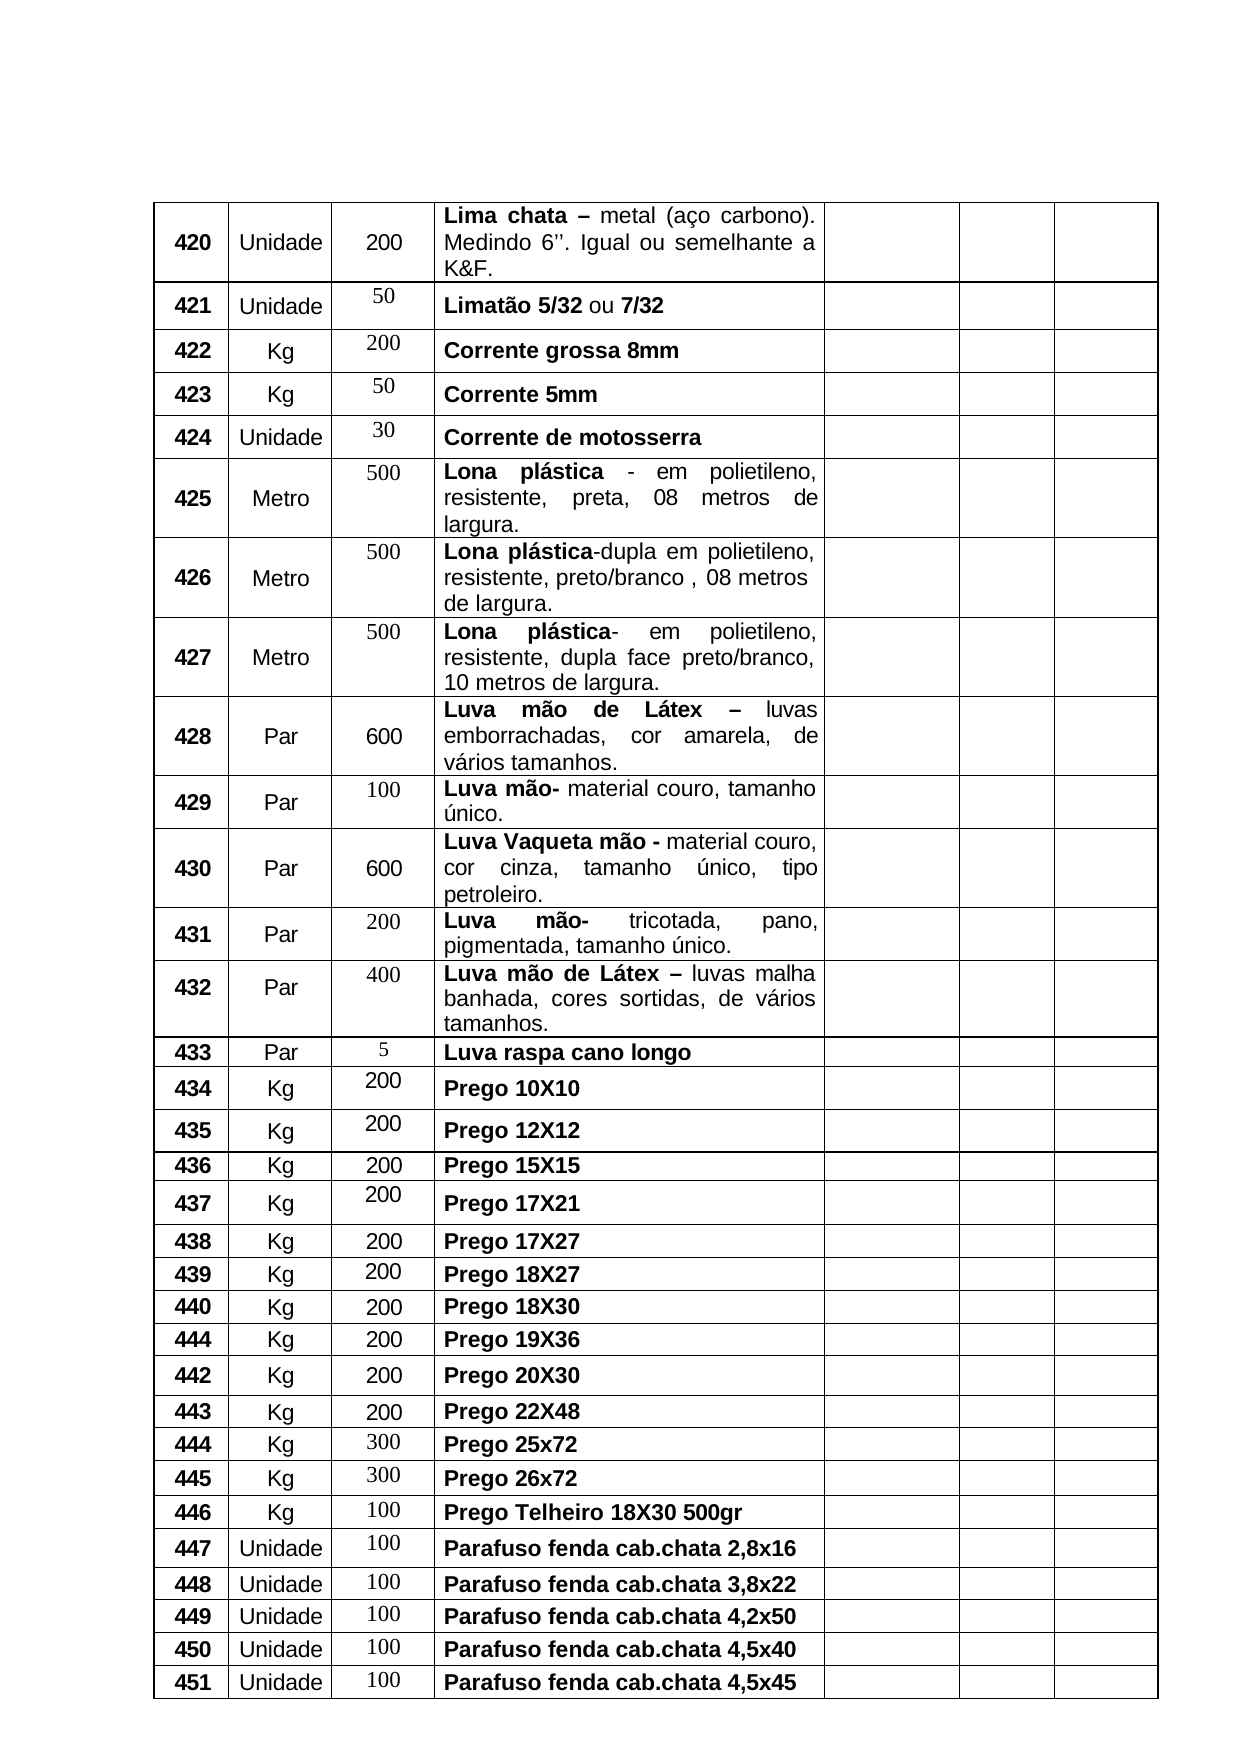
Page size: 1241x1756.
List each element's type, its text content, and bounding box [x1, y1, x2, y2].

table_cell 432 [155, 961, 228, 1036]
table_cell 100 [332, 776, 434, 828]
table_cell Prego 20X30 [435, 1356, 824, 1394]
table_cell 300 [332, 1428, 434, 1460]
table_cell [960, 373, 1054, 415]
table_cell [825, 1356, 959, 1394]
table_cell [825, 1633, 959, 1665]
table_cell [960, 1356, 1054, 1394]
table_cell Kg [229, 1258, 331, 1289]
table_cell [825, 373, 959, 415]
table_cell Unidade [229, 1633, 331, 1665]
table_cell Parafuso fenda cab.chata 4,5x40 [435, 1633, 824, 1665]
table_cell [960, 1153, 1054, 1180]
table_cell Luva mão- material couro, tamanho único. [435, 776, 824, 828]
table_cell Unidade [229, 1529, 331, 1567]
table_cell [960, 1181, 1054, 1224]
table_cell Parafuso fenda cab.chata 4,5x45 [435, 1666, 824, 1698]
table_cell [825, 283, 959, 328]
table_cell Lona plástica-dupla em polietileno, resistente, preto/branco , 08 metros de largura. [435, 538, 824, 617]
table_cell 100 [332, 1496, 434, 1528]
table_cell 200 [332, 1356, 434, 1394]
table_cell [1055, 908, 1157, 960]
table_cell 424 [155, 416, 228, 458]
table_cell [1055, 203, 1157, 281]
table_cell 436 [155, 1153, 228, 1180]
table_cell [960, 1600, 1054, 1632]
table_cell [825, 1600, 959, 1632]
table_cell 443 [155, 1396, 228, 1427]
table_cell 420 [155, 203, 228, 281]
table_cell Lima chata – metal (aço carbono). Medindo 6’’. Igual ou semelhante a K&F. [435, 203, 824, 281]
table_cell Unidade [229, 1568, 331, 1599]
table_cell 100 [332, 1529, 434, 1567]
table_cell [1055, 1356, 1157, 1394]
table_cell 500 [332, 538, 434, 617]
table_cell [1055, 538, 1157, 617]
table_cell 200 [332, 1067, 434, 1108]
table_cell [825, 1225, 959, 1257]
table_cell Prego 12X12 [435, 1110, 824, 1151]
table_cell [825, 1496, 959, 1528]
table_cell Kg [229, 1356, 331, 1394]
table_cell [825, 1181, 959, 1224]
table_cell 445 [155, 1461, 228, 1495]
table_cell [1055, 697, 1157, 775]
table_cell [1055, 1153, 1157, 1180]
table_cell Luva mão de Látex – luvas malha banhada, cores sortidas, de vários tamanhos. [435, 961, 824, 1036]
table_cell Par [229, 776, 331, 828]
table_cell Kg [229, 1225, 331, 1257]
table_cell [960, 283, 1054, 328]
table_cell Unidade [229, 416, 331, 458]
table_cell Par [229, 908, 331, 960]
table_cell [825, 1291, 959, 1322]
table_cell 446 [155, 1496, 228, 1528]
table_cell Unidade [229, 1666, 331, 1698]
table_cell [960, 538, 1054, 617]
table_cell Par [229, 829, 331, 907]
table_cell [1055, 1568, 1157, 1599]
table_cell [825, 1396, 959, 1427]
table_cell 448 [155, 1568, 228, 1599]
table_cell 200 [332, 1110, 434, 1151]
table_cell [825, 1153, 959, 1180]
table_cell [825, 908, 959, 960]
table_cell Kg [229, 373, 331, 415]
table_cell [825, 1067, 959, 1108]
table_cell [1055, 776, 1157, 828]
table_cell 50 [332, 283, 434, 328]
table_cell [960, 829, 1054, 907]
table_cell [1055, 1396, 1157, 1427]
table_cell [960, 1529, 1054, 1567]
table_cell 30 [332, 416, 434, 458]
table_cell Metro [229, 618, 331, 696]
table_cell [960, 1396, 1054, 1427]
table_cell 438 [155, 1225, 228, 1257]
table_cell [825, 776, 959, 828]
table_cell 500 [332, 459, 434, 537]
table_cell 100 [332, 1633, 434, 1665]
table_cell Prego 25x72 [435, 1428, 824, 1460]
table_cell [1055, 416, 1157, 458]
table_cell [1055, 459, 1157, 537]
table_cell [825, 697, 959, 775]
table_cell [825, 1666, 959, 1698]
table_cell Lona plástica - em polietileno, resistente, preta, 08 metros de largura. [435, 459, 824, 537]
table_cell 200 [332, 330, 434, 372]
table_cell [960, 330, 1054, 372]
table_cell Prego 10X10 [435, 1067, 824, 1108]
table_cell 434 [155, 1067, 228, 1108]
table_cell [1055, 1600, 1157, 1632]
table_cell [1055, 1110, 1157, 1151]
table_cell Luva Vaqueta mão - material couro, cor cinza, tamanho único, tipo petroleiro. [435, 829, 824, 907]
table_cell [960, 1666, 1054, 1698]
table_cell Metro [229, 459, 331, 537]
table_cell Unidade [229, 1600, 331, 1632]
table_cell [1055, 1666, 1157, 1698]
table_cell Prego 18X27 [435, 1258, 824, 1289]
table_cell 423 [155, 373, 228, 415]
table_cell 435 [155, 1110, 228, 1151]
table_cell Kg [229, 1291, 331, 1322]
table_cell Par [229, 1038, 331, 1066]
table_cell 600 [332, 697, 434, 775]
table_cell Kg [229, 1428, 331, 1460]
table_cell 439 [155, 1258, 228, 1289]
table_cell 200 [332, 1291, 434, 1322]
table_cell [1055, 1181, 1157, 1224]
table_cell 500 [332, 618, 434, 696]
table_cell 440 [155, 1291, 228, 1322]
table_cell Prego 18X30 [435, 1291, 824, 1322]
table_cell [960, 1258, 1054, 1289]
table_cell [960, 1110, 1054, 1151]
table_cell [825, 416, 959, 458]
table_cell [825, 961, 959, 1036]
table_cell [1055, 1633, 1157, 1665]
table_cell 431 [155, 908, 228, 960]
table_cell 100 [332, 1600, 434, 1632]
table_cell Unidade [229, 203, 331, 281]
table_cell [825, 459, 959, 537]
table_cell 200 [332, 1324, 434, 1355]
table_cell 426 [155, 538, 228, 617]
table_cell Prego Telheiro 18X30 500gr [435, 1496, 824, 1528]
table_cell Kg [229, 1324, 331, 1355]
table_cell Kg [229, 1396, 331, 1427]
table_cell 433 [155, 1038, 228, 1066]
table_cell 100 [332, 1666, 434, 1698]
table_cell Prego 19X36 [435, 1324, 824, 1355]
table_cell 437 [155, 1181, 228, 1224]
table_cell [960, 1291, 1054, 1322]
table_cell 200 [332, 1225, 434, 1257]
table_cell 451 [155, 1666, 228, 1698]
table_cell [1055, 283, 1157, 328]
table_cell Luva raspa cano longo [435, 1038, 824, 1066]
table_cell Parafuso fenda cab.chata 4,2x50 [435, 1600, 824, 1632]
table_cell Par [229, 961, 331, 1036]
table_cell 444 [155, 1324, 228, 1355]
table_cell Kg [229, 330, 331, 372]
table_cell [960, 1225, 1054, 1257]
table_cell Kg [229, 1181, 331, 1224]
table_cell [1055, 1496, 1157, 1528]
table_cell 200 [332, 908, 434, 960]
table_cell [1055, 1529, 1157, 1567]
table_cell 428 [155, 697, 228, 775]
table_cell 100 [332, 1568, 434, 1599]
table_cell 300 [332, 1461, 434, 1495]
table_cell [960, 203, 1054, 281]
table_cell Parafuso fenda cab.chata 3,8x22 [435, 1568, 824, 1599]
table_cell Kg [229, 1153, 331, 1180]
table_cell 450 [155, 1633, 228, 1665]
table_cell [960, 697, 1054, 775]
table_cell Corrente de motosserra [435, 416, 824, 458]
table_cell [960, 1067, 1054, 1108]
table_cell 600 [332, 829, 434, 907]
table_cell [825, 1568, 959, 1599]
table_cell [825, 203, 959, 281]
table_cell [825, 330, 959, 372]
table_cell Corrente 5mm [435, 373, 824, 415]
table_cell [960, 1038, 1054, 1066]
table_cell Kg [229, 1067, 331, 1108]
table_cell Prego 17X21 [435, 1181, 824, 1224]
table_cell [825, 1529, 959, 1567]
table_cell Prego 26x72 [435, 1461, 824, 1495]
table_cell 200 [332, 1153, 434, 1180]
table_cell [1055, 1225, 1157, 1257]
table_cell [960, 416, 1054, 458]
table_cell 429 [155, 776, 228, 828]
table_cell Lona plástica- em polietileno, resistente, dupla face preto/branco, 10 metros de largura. [435, 618, 824, 696]
table_cell [825, 618, 959, 696]
table_cell 422 [155, 330, 228, 372]
table_cell 200 [332, 1258, 434, 1289]
table_cell [825, 1461, 959, 1495]
table_cell [960, 1324, 1054, 1355]
table_cell Limatão 5/32 ou 7/32 [435, 283, 824, 328]
table_cell [960, 776, 1054, 828]
table_cell [960, 459, 1054, 537]
table_cell 425 [155, 459, 228, 537]
table_cell 427 [155, 618, 228, 696]
table_cell 421 [155, 283, 228, 328]
table_cell 400 [332, 961, 434, 1036]
table_cell [1055, 373, 1157, 415]
table_cell Prego 22X48 [435, 1396, 824, 1427]
table_cell Par [229, 697, 331, 775]
table_cell 50 [332, 373, 434, 415]
table_cell [960, 1428, 1054, 1460]
table_cell [1055, 330, 1157, 372]
table_cell [1055, 829, 1157, 907]
table_cell Luva mão de Látex – luvas emborrachadas, cor amarela, de vários tamanhos. [435, 697, 824, 775]
table_cell [825, 538, 959, 617]
table_cell [960, 618, 1054, 696]
table_cell Prego 17X27 [435, 1225, 824, 1257]
table_cell [825, 1324, 959, 1355]
table_cell 442 [155, 1356, 228, 1394]
table_cell [1055, 1461, 1157, 1495]
table_cell [1055, 1428, 1157, 1460]
table_cell [960, 1461, 1054, 1495]
table_cell [1055, 1324, 1157, 1355]
table_cell Luva mão- tricotada, pano, pigmentada, tamanho único. [435, 908, 824, 960]
table_cell [960, 1496, 1054, 1528]
table_cell [1055, 1038, 1157, 1066]
table_cell [960, 1633, 1054, 1665]
table_cell 200 [332, 203, 434, 281]
table_cell [1055, 1067, 1157, 1108]
table_cell [825, 1258, 959, 1289]
table_cell Prego 15X15 [435, 1153, 824, 1180]
table_cell 430 [155, 829, 228, 907]
table_cell 200 [332, 1396, 434, 1427]
table_cell [960, 961, 1054, 1036]
table_cell 449 [155, 1600, 228, 1632]
table_cell 444 [155, 1428, 228, 1460]
table_cell [1055, 1291, 1157, 1322]
table_cell [960, 1568, 1054, 1599]
table_cell Kg [229, 1496, 331, 1528]
table_cell [1055, 1258, 1157, 1289]
table_cell 447 [155, 1529, 228, 1567]
table_cell Parafuso fenda cab.chata 2,8x16 [435, 1529, 824, 1567]
table_cell [825, 1038, 959, 1066]
table_cell [825, 829, 959, 907]
table_cell Unidade [229, 283, 331, 328]
table_cell Kg [229, 1461, 331, 1495]
table_cell [825, 1428, 959, 1460]
table_cell Metro [229, 538, 331, 617]
table_cell Kg [229, 1110, 331, 1151]
table_cell Corrente grossa 8mm [435, 330, 824, 372]
table_cell 5 [332, 1038, 434, 1066]
table_cell 200 [332, 1181, 434, 1224]
table_cell [1055, 618, 1157, 696]
table_cell [960, 908, 1054, 960]
table_cell [1055, 961, 1157, 1036]
table_cell [825, 1110, 959, 1151]
